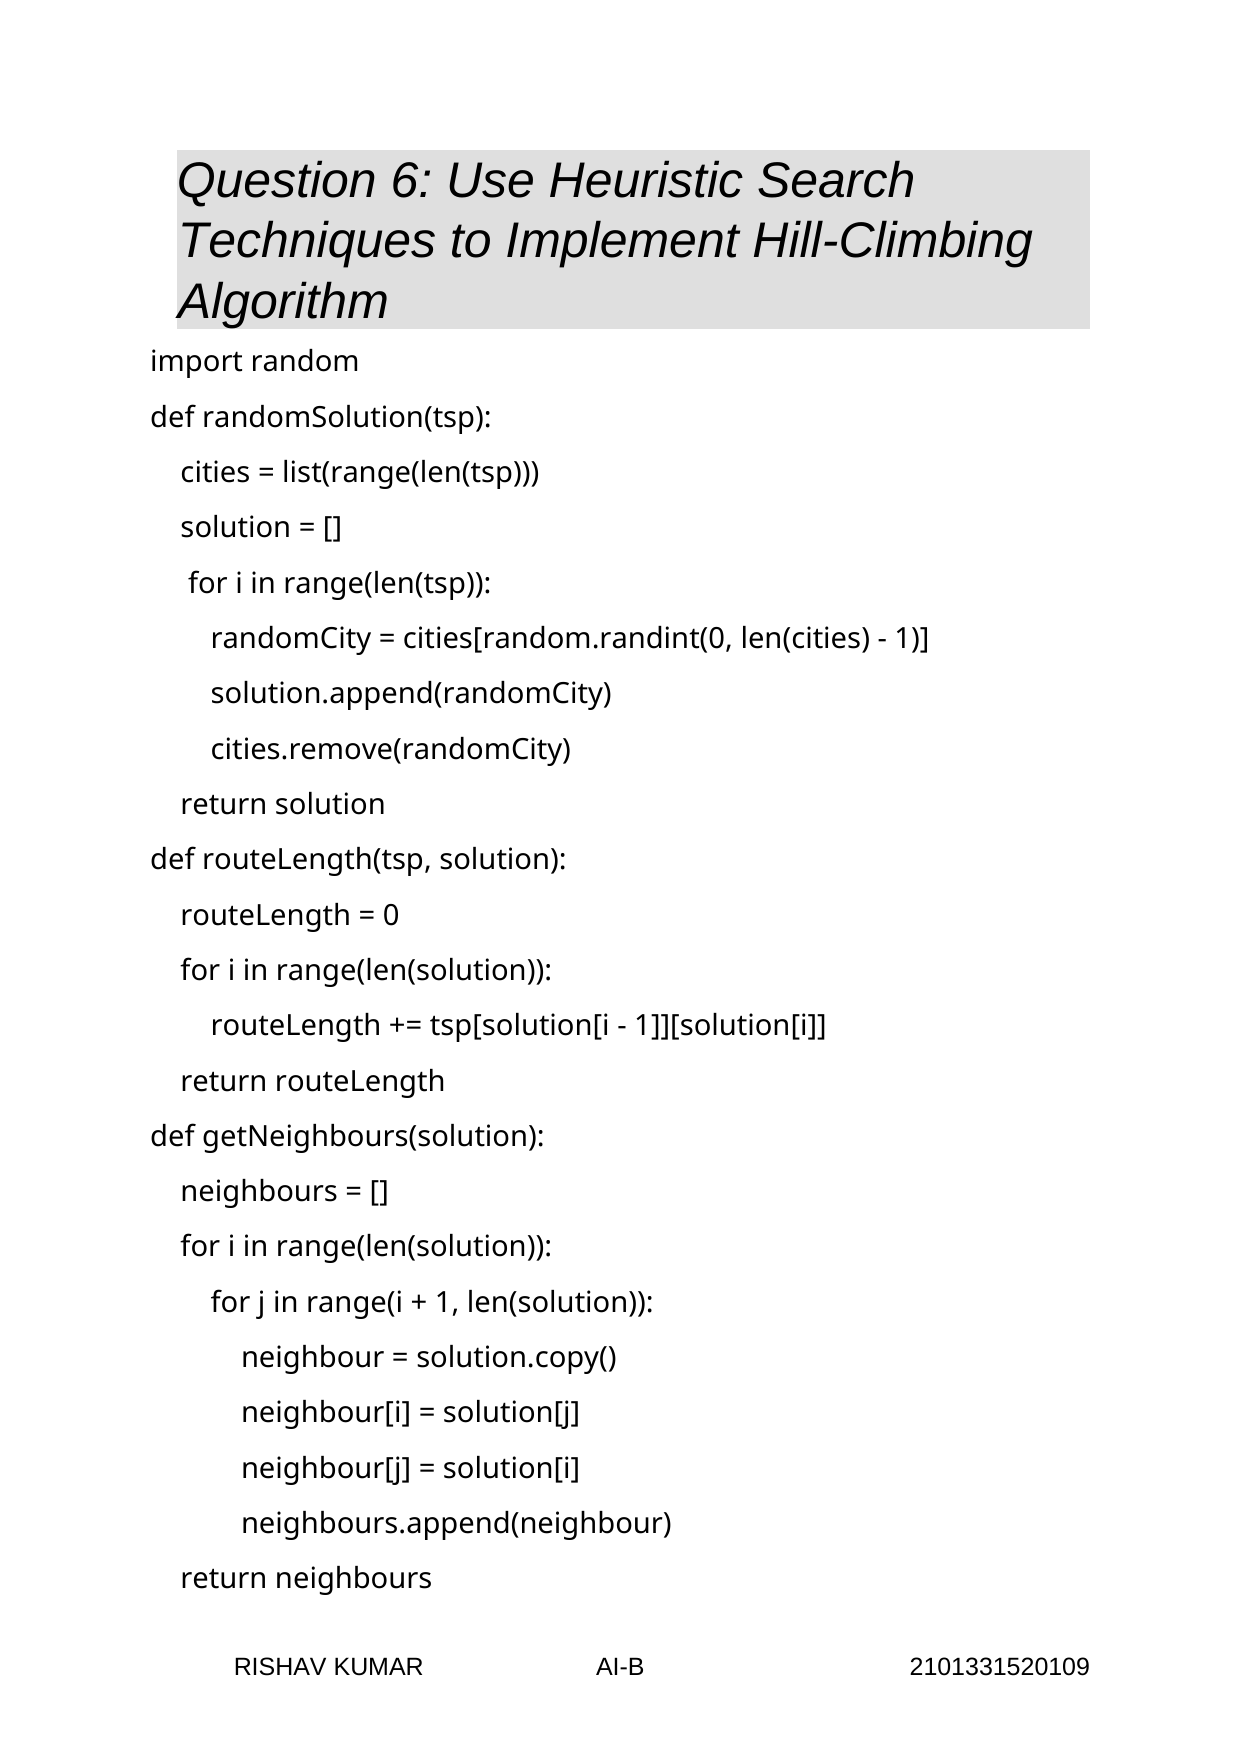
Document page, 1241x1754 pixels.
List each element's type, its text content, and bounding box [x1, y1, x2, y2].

text neighbour[i] = solution[j] [150, 1392, 1090, 1431]
text routeLength += tsp[solution[i - 1]][solution[i]] [150, 1004, 1090, 1044]
text def routeLength(tsp, solution): [150, 838, 1090, 878]
text neighbour[j] = solution[i] [150, 1447, 1090, 1487]
text for i in range(len(solution)): [150, 1226, 1090, 1265]
text neighbours.append(neighbour) [150, 1502, 1090, 1542]
text neighbour = solution.copy() [150, 1336, 1090, 1376]
text for i in range(len(tsp)): [150, 562, 1090, 602]
text import random [150, 341, 1090, 380]
subtitle Question 6: Use Heuristic Search Techniques to Implement Hill-Climbing Algorithm [177, 150, 1090, 329]
text return routeLength [150, 1060, 1090, 1099]
text solution.append(randomCity) [150, 673, 1090, 712]
text for j in range(i + 1, len(solution)): [150, 1281, 1090, 1321]
text cities = list(range(len(tsp))) [150, 451, 1090, 491]
text neighbours = [] [150, 1170, 1090, 1210]
text cities.remove(randomCity) [150, 728, 1090, 768]
text solution = [] [150, 507, 1090, 546]
text routeLength = 0 [150, 894, 1090, 933]
text randomCity = cities[random.randint(0, len(cities) - 1)] [150, 617, 1090, 657]
text for i in range(len(solution)): [150, 949, 1090, 989]
text return solution [150, 783, 1090, 823]
text def getNeighbours(solution): [150, 1115, 1090, 1155]
text return neighbours [150, 1558, 1090, 1597]
text def randomSolution(tsp): [150, 396, 1090, 436]
